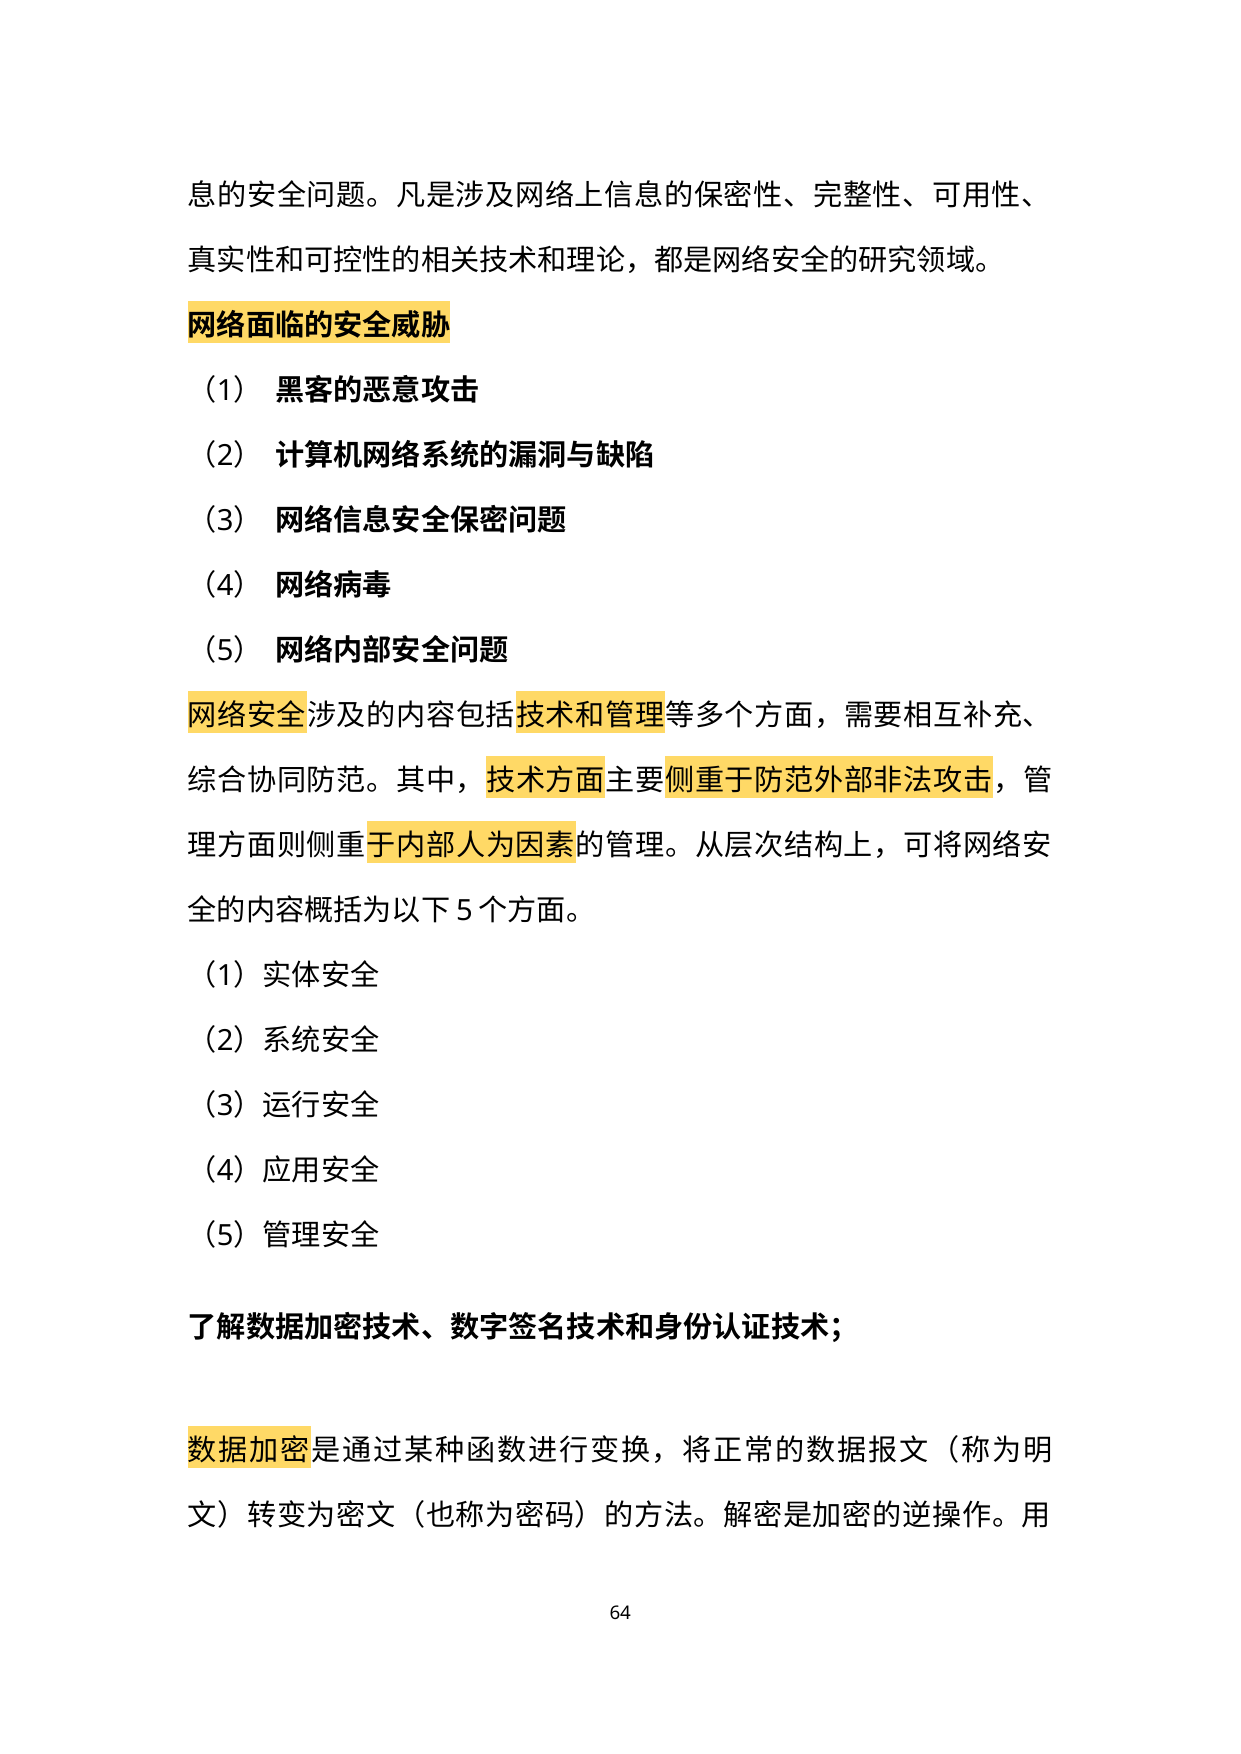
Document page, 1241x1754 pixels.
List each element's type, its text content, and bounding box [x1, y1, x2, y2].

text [187, 1415, 1053, 1545]
text （3）运行安全 [187, 1070, 1053, 1135]
subtitle 了解数据加密技术、数字签名技术和身份认证技术； [187, 1292, 1053, 1357]
text （2）系统安全 [187, 1005, 1053, 1070]
list 计算机网络系统的漏洞与缺陷 [187, 420, 1053, 485]
list 黑客的恶意攻击 [187, 355, 1053, 420]
list 网络信息安全保密问题 [187, 485, 1053, 550]
text （4）应用安全 [187, 1135, 1053, 1200]
text （5）管理安全 [187, 1200, 1053, 1265]
text 网络面临的安全威胁 [187, 290, 1053, 355]
text （1）实体安全 [187, 940, 1053, 1005]
list 网络病毒 [187, 550, 1053, 615]
text 网络安全涉及的内容包括技术和管理等多个方面，需要相互补充、综合协同防范。其中，技术方面主要侧重于防范外部非法攻击，管理方面则侧重于内部人为因素的管理。从层次结构上，可将网络安全的内容概括为以下5个方面。 [187, 680, 1053, 940]
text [187, 160, 1053, 290]
list 网络内部安全问题 [187, 615, 1053, 680]
